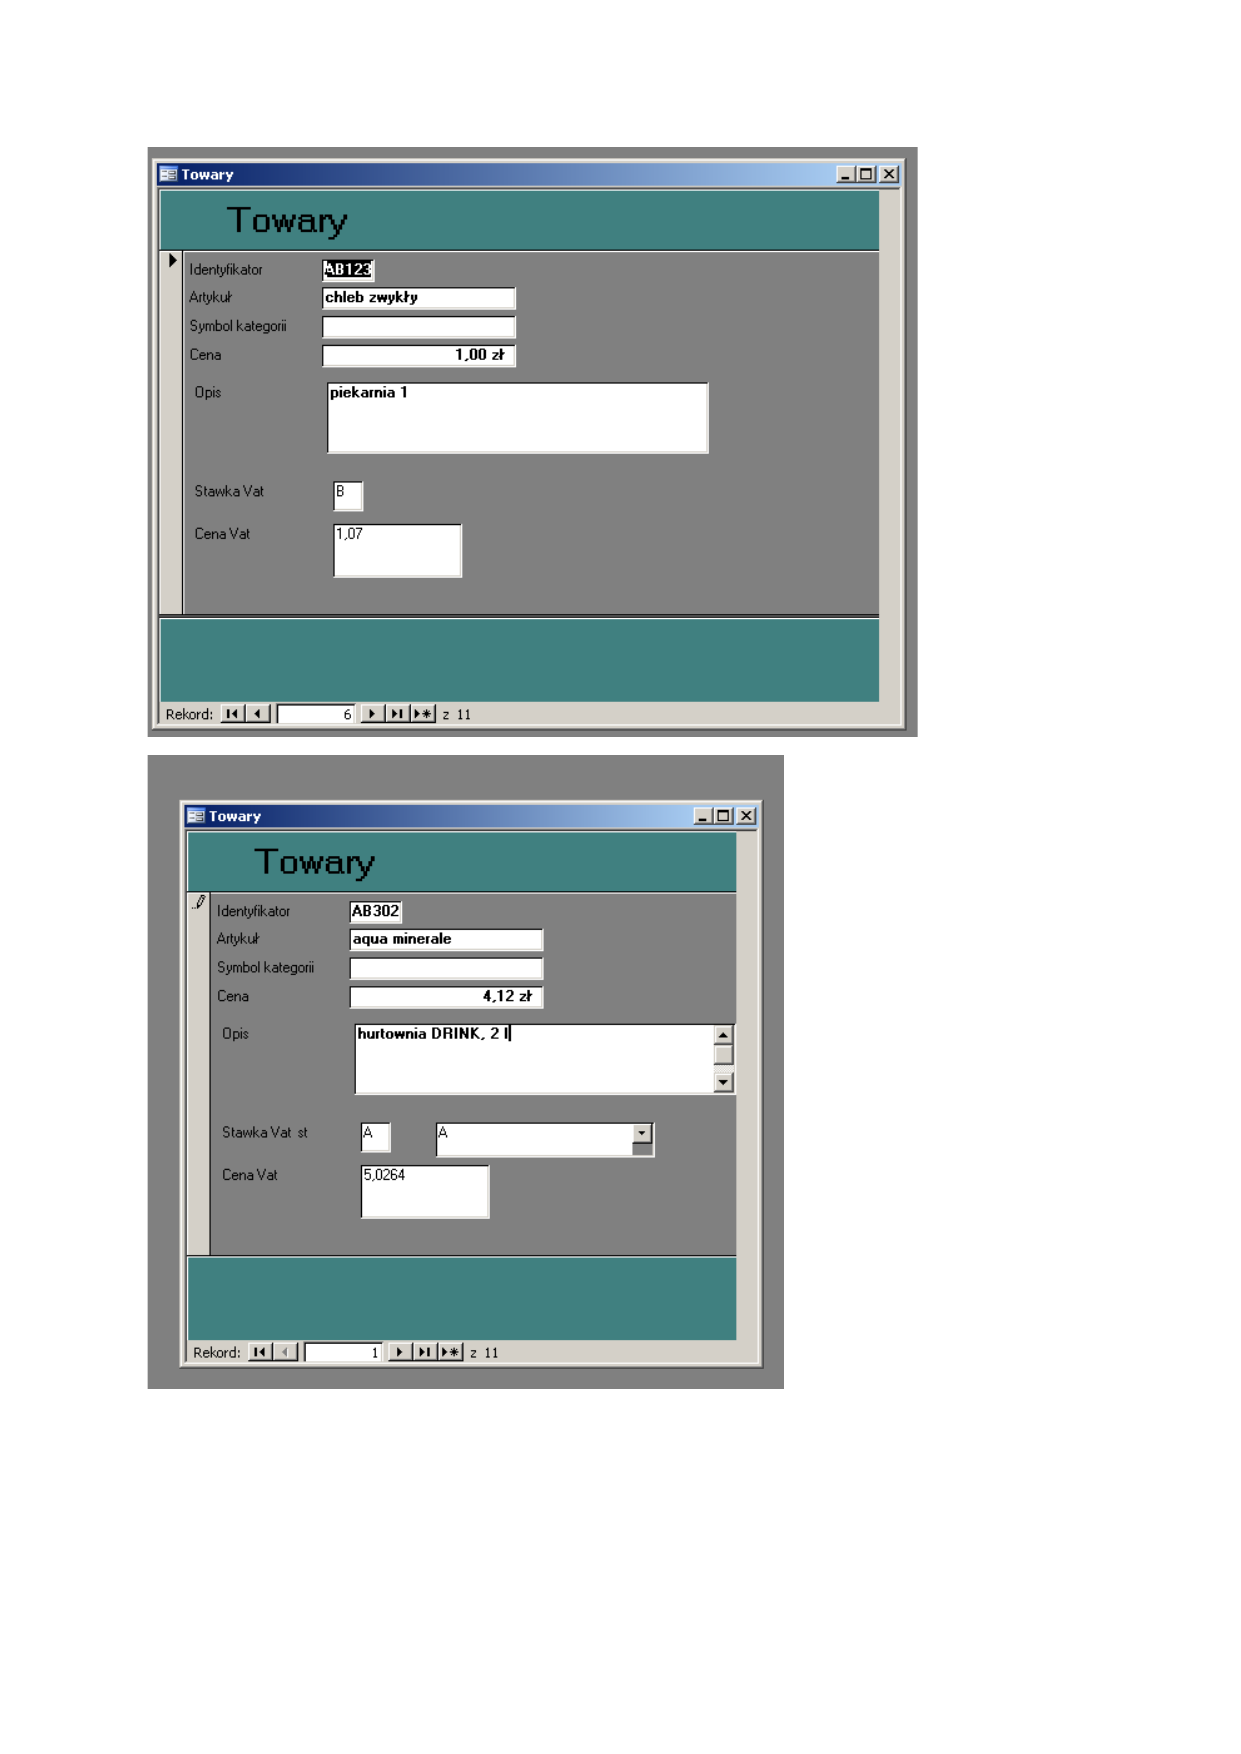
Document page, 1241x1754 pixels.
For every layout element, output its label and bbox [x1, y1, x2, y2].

picture [147, 755, 784, 1389]
picture [147, 147, 918, 737]
